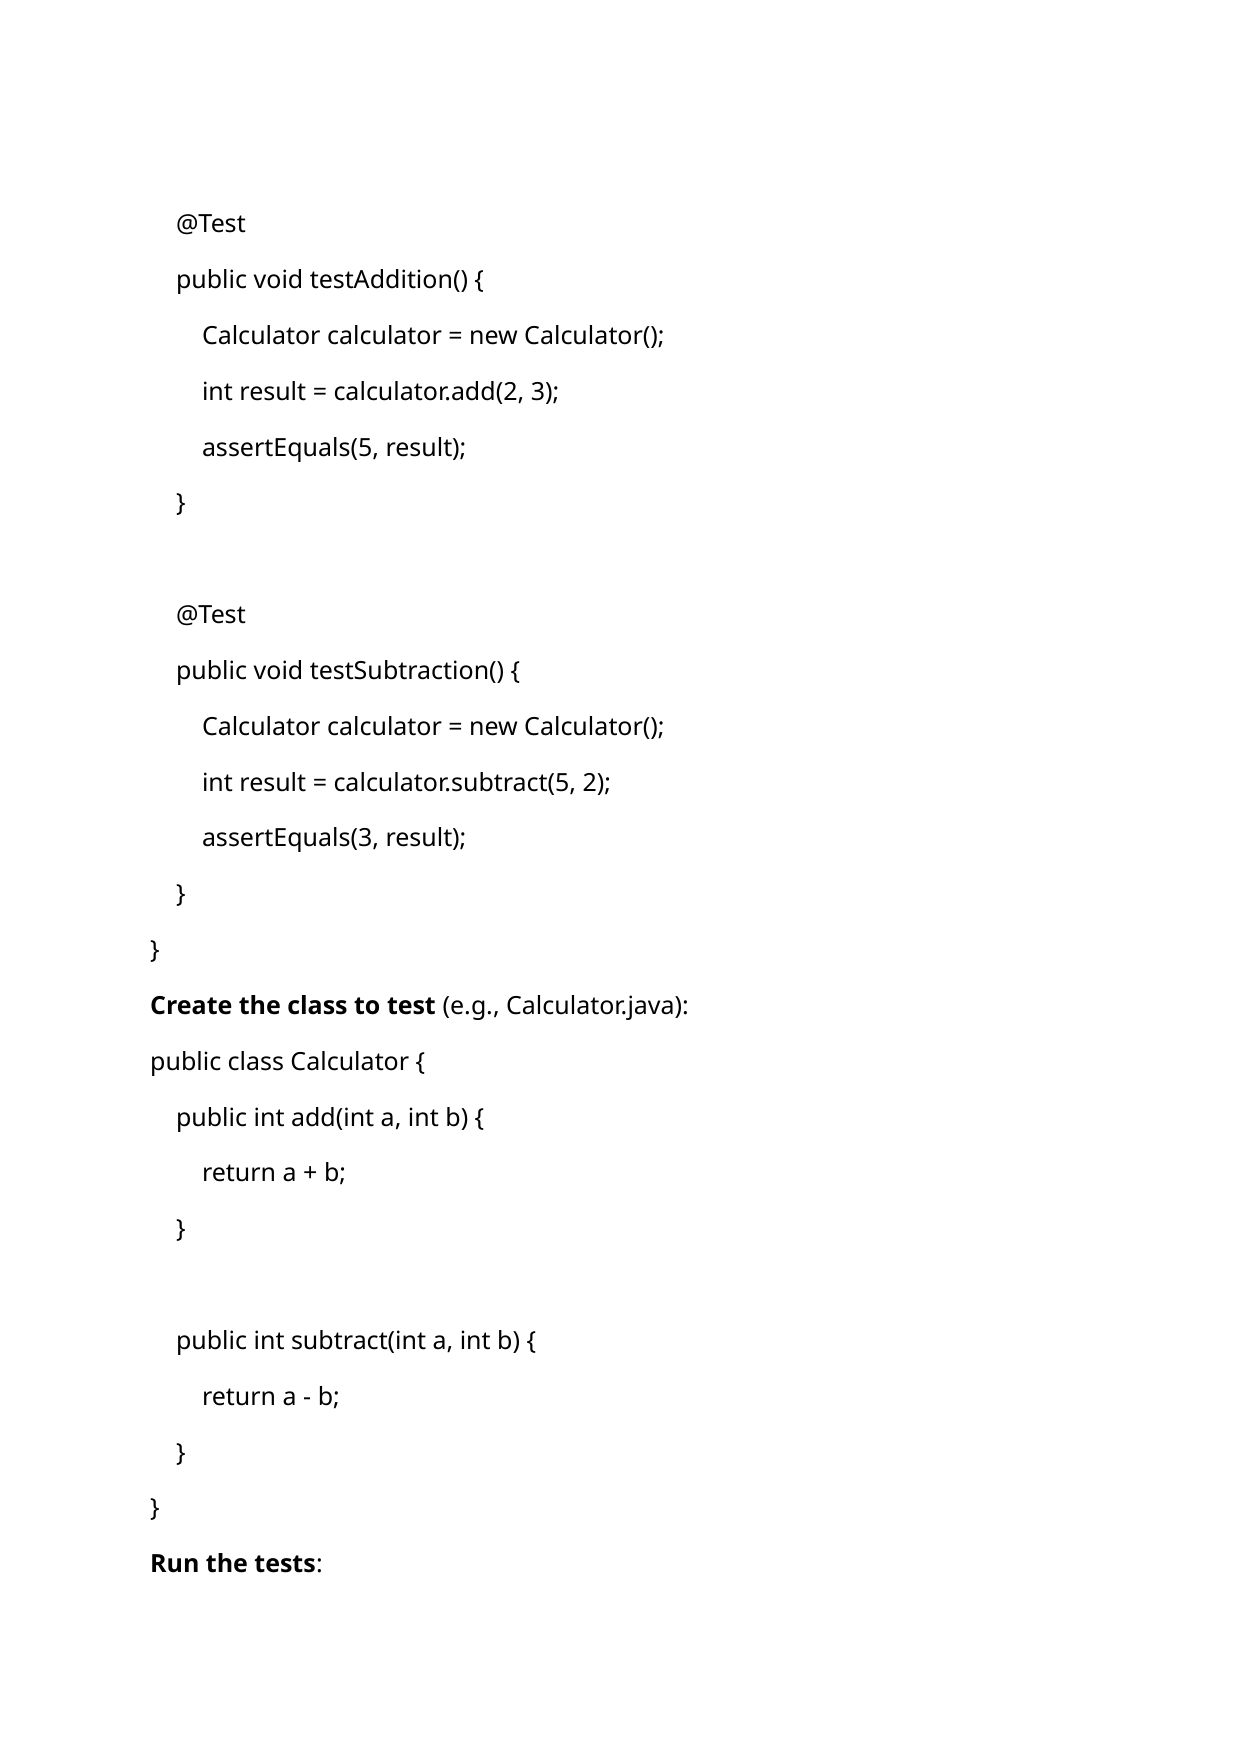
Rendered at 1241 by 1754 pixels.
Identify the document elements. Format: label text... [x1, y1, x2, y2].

text Run the tests: [150, 1546, 1090, 1580]
text return a + b; [150, 1155, 1090, 1189]
text int result = calculator.subtract(5, 2); [150, 764, 1090, 798]
text } [150, 1490, 1090, 1524]
text } [150, 485, 1090, 519]
text int result = calculator.add(2, 3); [150, 373, 1090, 407]
text public void testSubtraction() { [150, 652, 1090, 687]
text return a - b; [150, 1378, 1090, 1412]
text public class Calculator { [150, 1043, 1090, 1077]
text } [150, 932, 1090, 966]
text public int add(int a, int b) { [150, 1099, 1090, 1133]
text public int subtract(int a, int b) { [150, 1322, 1090, 1357]
text Create the class to test (e.g., Calculator.java): [150, 987, 1090, 1022]
text Calculator calculator = new Calculator(); [150, 708, 1090, 742]
text Calculator calculator = new Calculator(); [150, 317, 1090, 352]
text public void testAddition() { [150, 262, 1090, 296]
text } [150, 1211, 1090, 1245]
text assertEquals(3, result); [150, 820, 1090, 854]
text @Test [150, 597, 1090, 631]
text } [150, 1434, 1090, 1468]
text assertEquals(5, result); [150, 429, 1090, 463]
text } [150, 876, 1090, 910]
text @Test [150, 206, 1090, 240]
